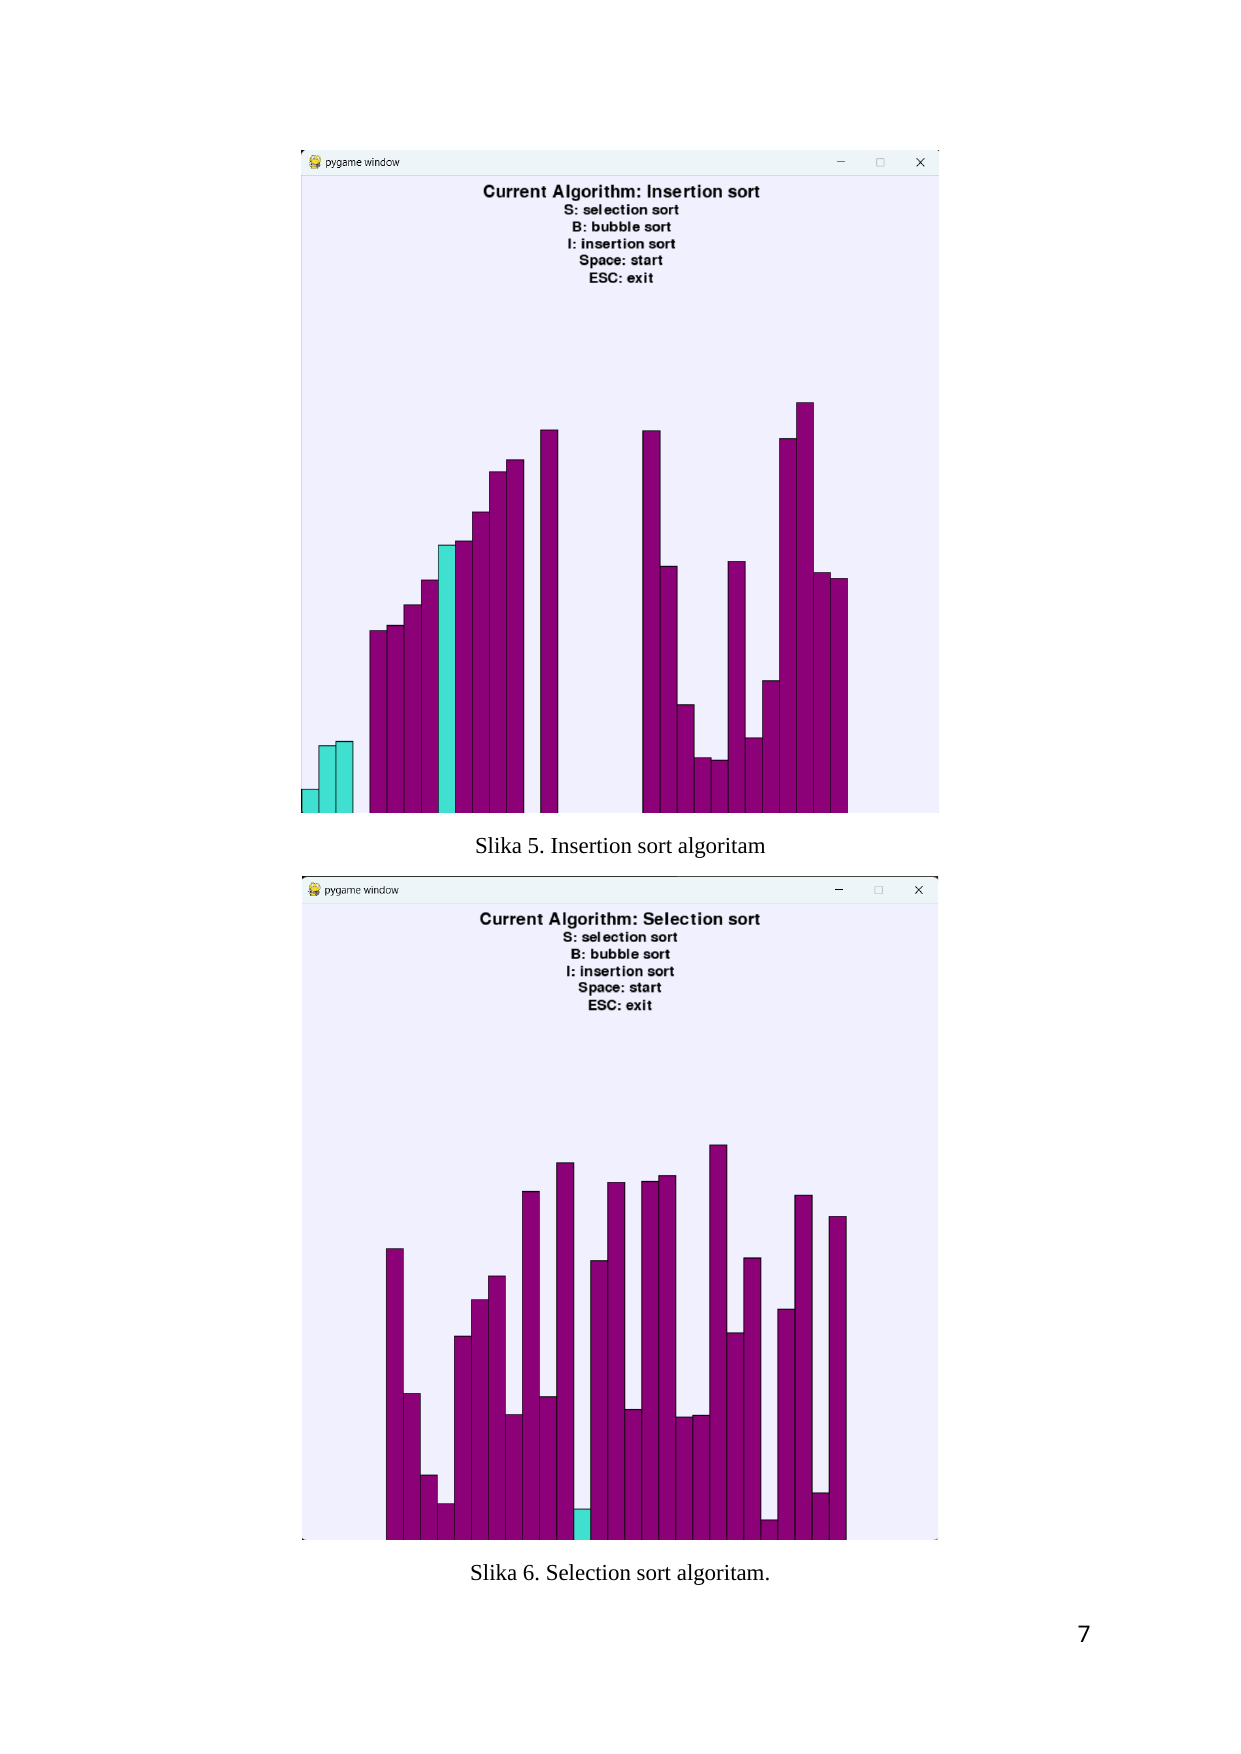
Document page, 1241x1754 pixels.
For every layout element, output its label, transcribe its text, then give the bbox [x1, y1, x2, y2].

picture [302, 876, 939, 1540]
picture [301, 150, 940, 813]
text Slika 5. Insertion sort algoritam [150, 832, 1090, 858]
text Slika 6. Selection sort algoritam. [150, 1559, 1090, 1585]
